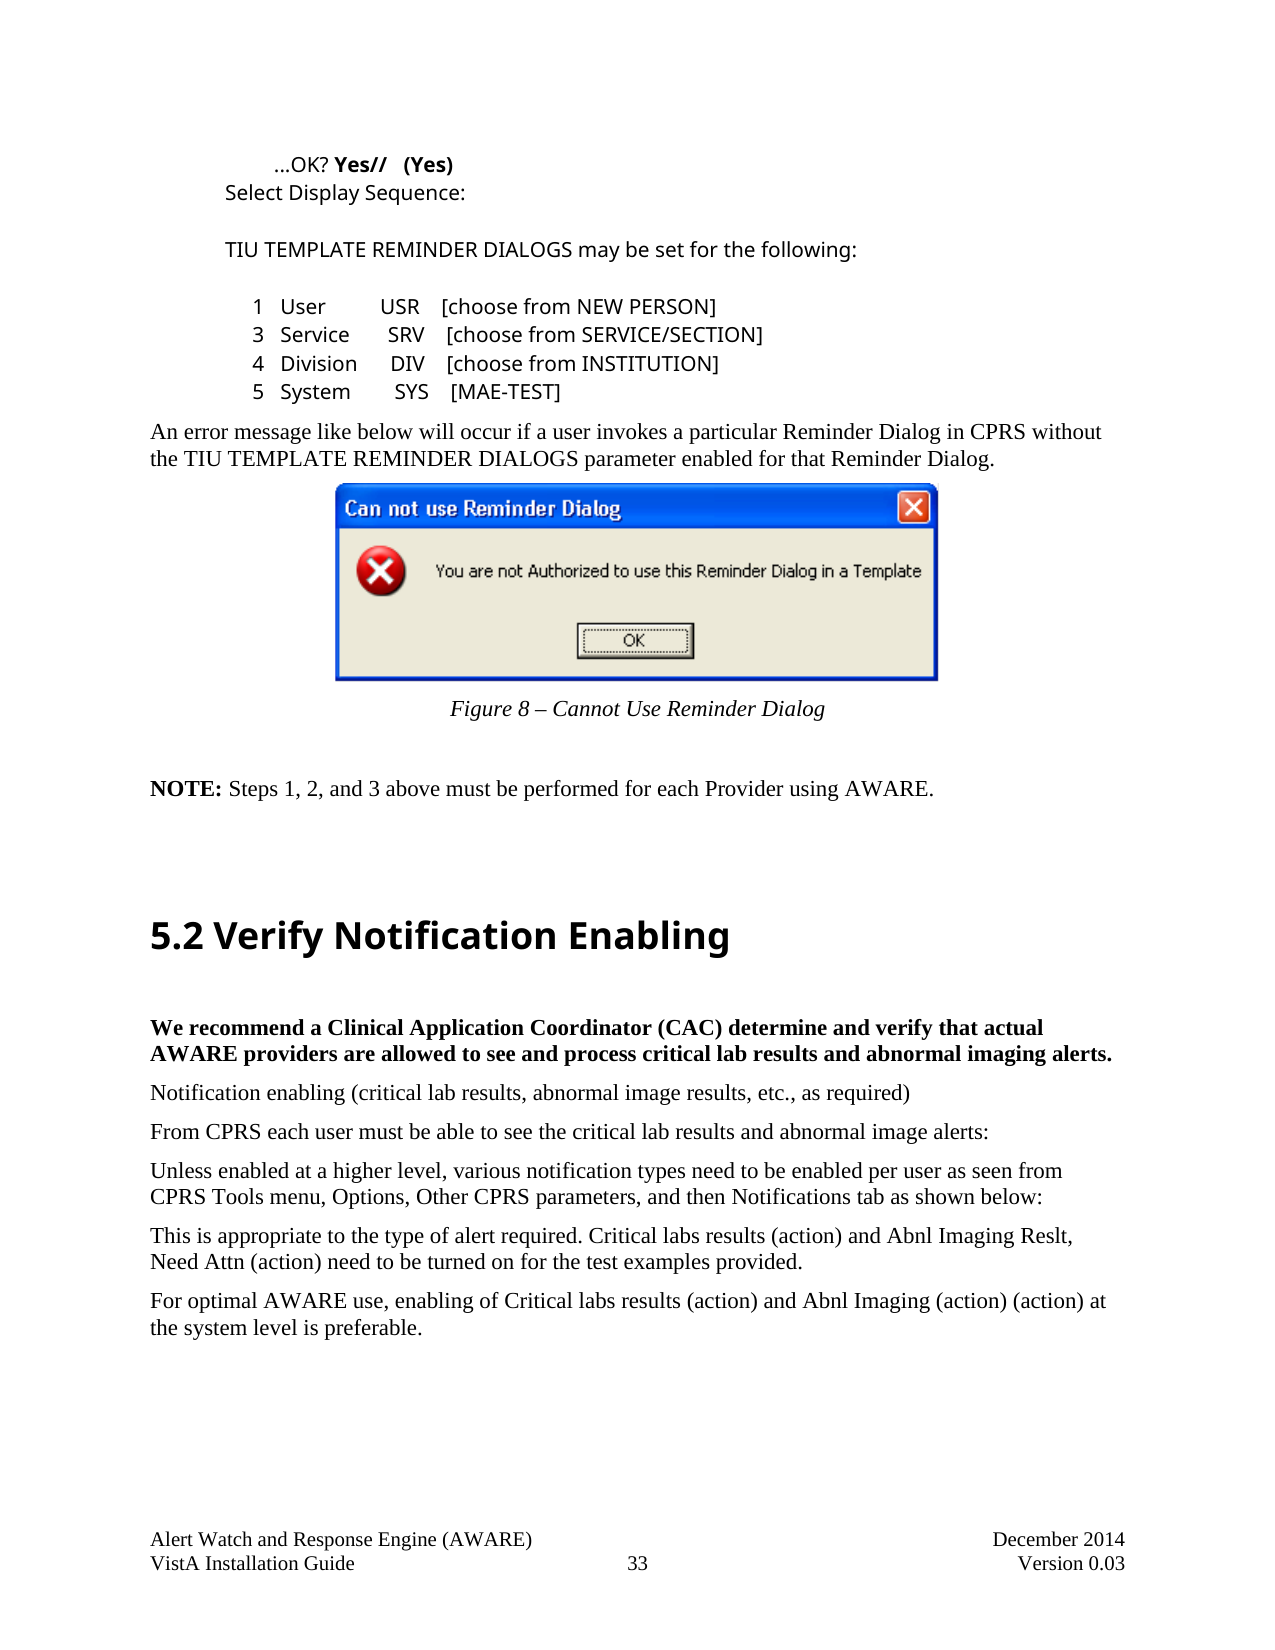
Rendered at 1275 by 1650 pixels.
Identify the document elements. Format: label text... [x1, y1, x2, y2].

text From CPRS each user must be able to see the critical lab results and abnormal image alerts: [150, 1118, 1125, 1144]
subtitle 5.2 Verify Notification Enabling [150, 909, 1125, 960]
text TIU TEMPLATE REMINDER DIALOGS may be set for the following: [225, 235, 1125, 264]
text Select Display Sequence: [225, 178, 1125, 207]
text 3 Service SRV [choose from SERVICE/SECTION] [225, 321, 1125, 349]
text ...OK? Yes// (Yes) [225, 150, 1125, 178]
text We recommend a Clinical Application Coordinator (CAC) determine and verify that actual AWARE providers are allowed to see and process critical lab results and abnormal imaging alerts. [150, 1014, 1125, 1067]
text For optimal AWARE use, enabling of Critical labs results (action) and Abnl Imaging (action) (action) at the system level is preferable. [150, 1287, 1125, 1340]
text An error message like below will occur if a user invokes a particular Reminder Dialog in CPRS without the TIU TEMPLATE REMINDER DIALOGS parameter enabled for that Reminder Dialog. [150, 418, 1125, 471]
text Notification enabling (critical lab results, abnormal image results, etc., as required) [150, 1079, 1125, 1105]
text This is appropriate to the type of alert required. Critical labs results (action) and Abnl Imaging Reslt, Need Attn (action) need to be turned on for the test examples provided. [150, 1222, 1125, 1275]
text Unless enabled at a higher level, various notification types need to be enabled per user as seen from CPRS Tools menu, Options, Other CPRS parameters, and then Notifications tab as shown below: [150, 1157, 1125, 1209]
picture [335, 483, 940, 683]
text 4 Division DIV [choose from INSTITUTION] [225, 349, 1125, 377]
text 5 System SYS [MAE-TEST] [225, 377, 1125, 406]
text 1 User USR [choose from NEW PERSON] [225, 292, 1125, 321]
text NOTE: Steps 1, 2, and 3 above must be performed for each Provider using AWARE. [150, 775, 1125, 802]
